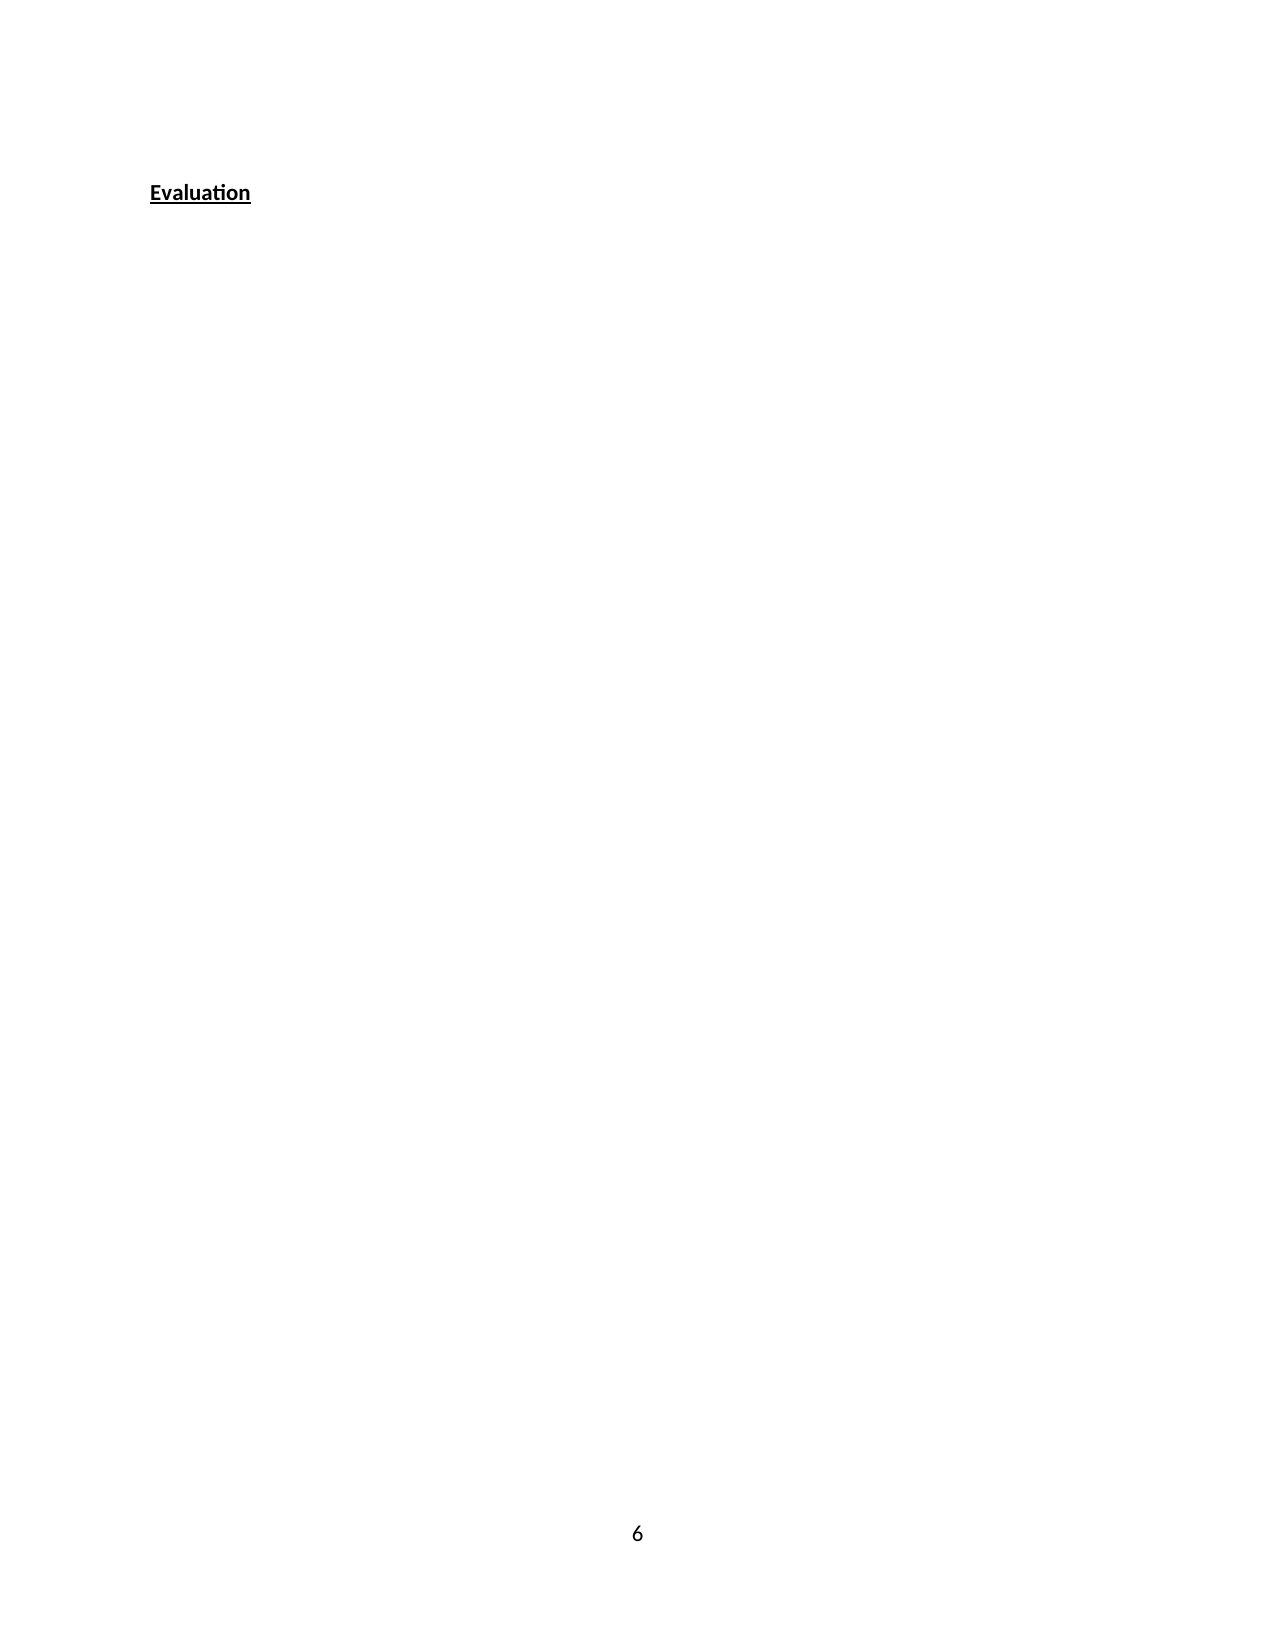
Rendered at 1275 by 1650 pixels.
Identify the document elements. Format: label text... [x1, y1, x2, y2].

subtitle Evaluation [150, 178, 1125, 206]
